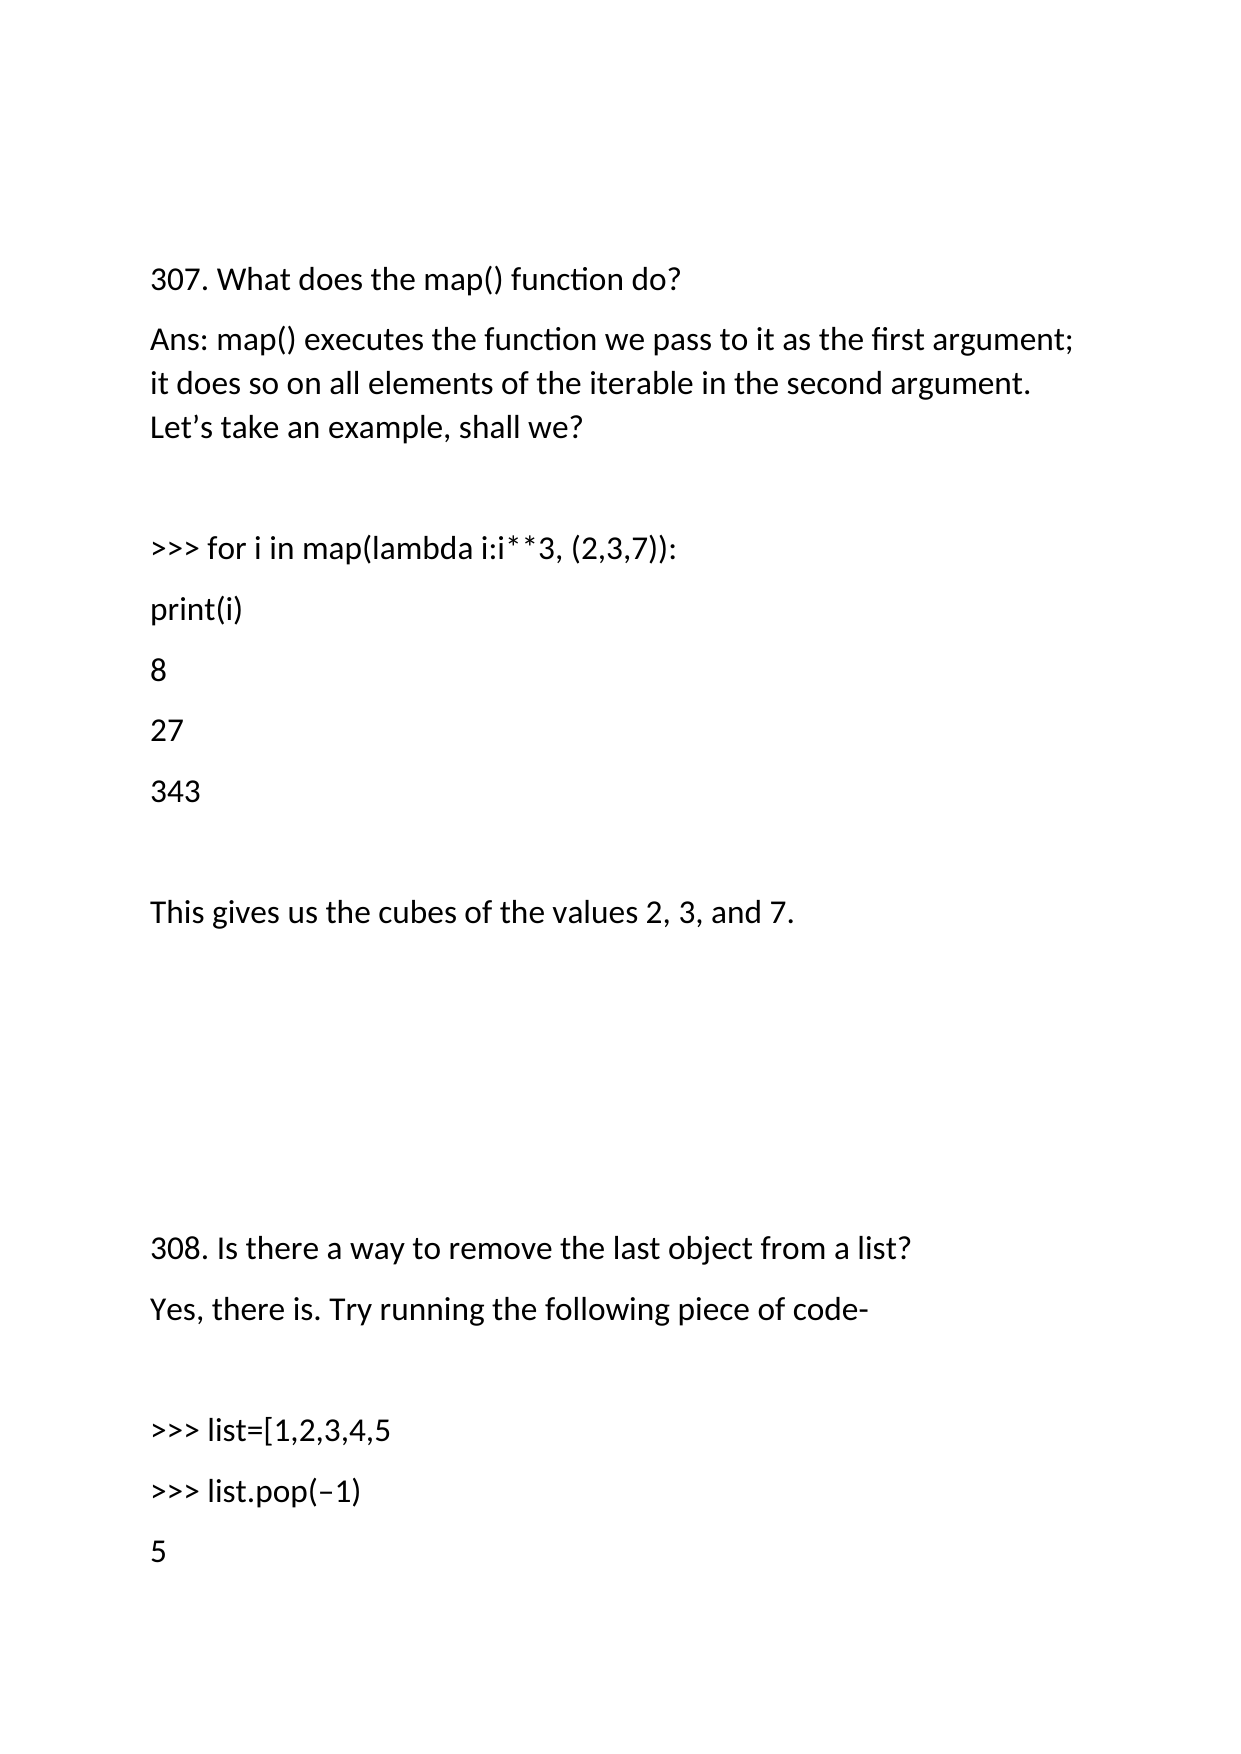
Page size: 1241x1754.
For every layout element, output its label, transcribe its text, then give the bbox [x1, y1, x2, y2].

text 27 [150, 709, 1090, 750]
text >>> for i in map(lambda i:i**3, (2,3,7)): [150, 527, 1090, 568]
text Yes, there is. Try running the following piece of code- [150, 1288, 1090, 1329]
text print(i) [150, 588, 1090, 629]
text >>> list.pop(–1) [150, 1470, 1090, 1511]
text 307. What does the map() function do? [150, 257, 1090, 298]
text Ans: map() executes the function we pass to it as the first argument; it does so on all elements of the iterable in the second argument. Let’s take an example, shall we? [150, 318, 1090, 447]
text 8 [150, 648, 1090, 689]
text This gives us the cubes of the values 2, 3, and 7. [150, 891, 1090, 932]
text >>> list=[1,2,3,4,5 [150, 1409, 1090, 1450]
text 343 [150, 770, 1090, 811]
text 5 [150, 1530, 1090, 1571]
text 308. Is there a way to remove the last object from a list? [150, 1227, 1090, 1268]
